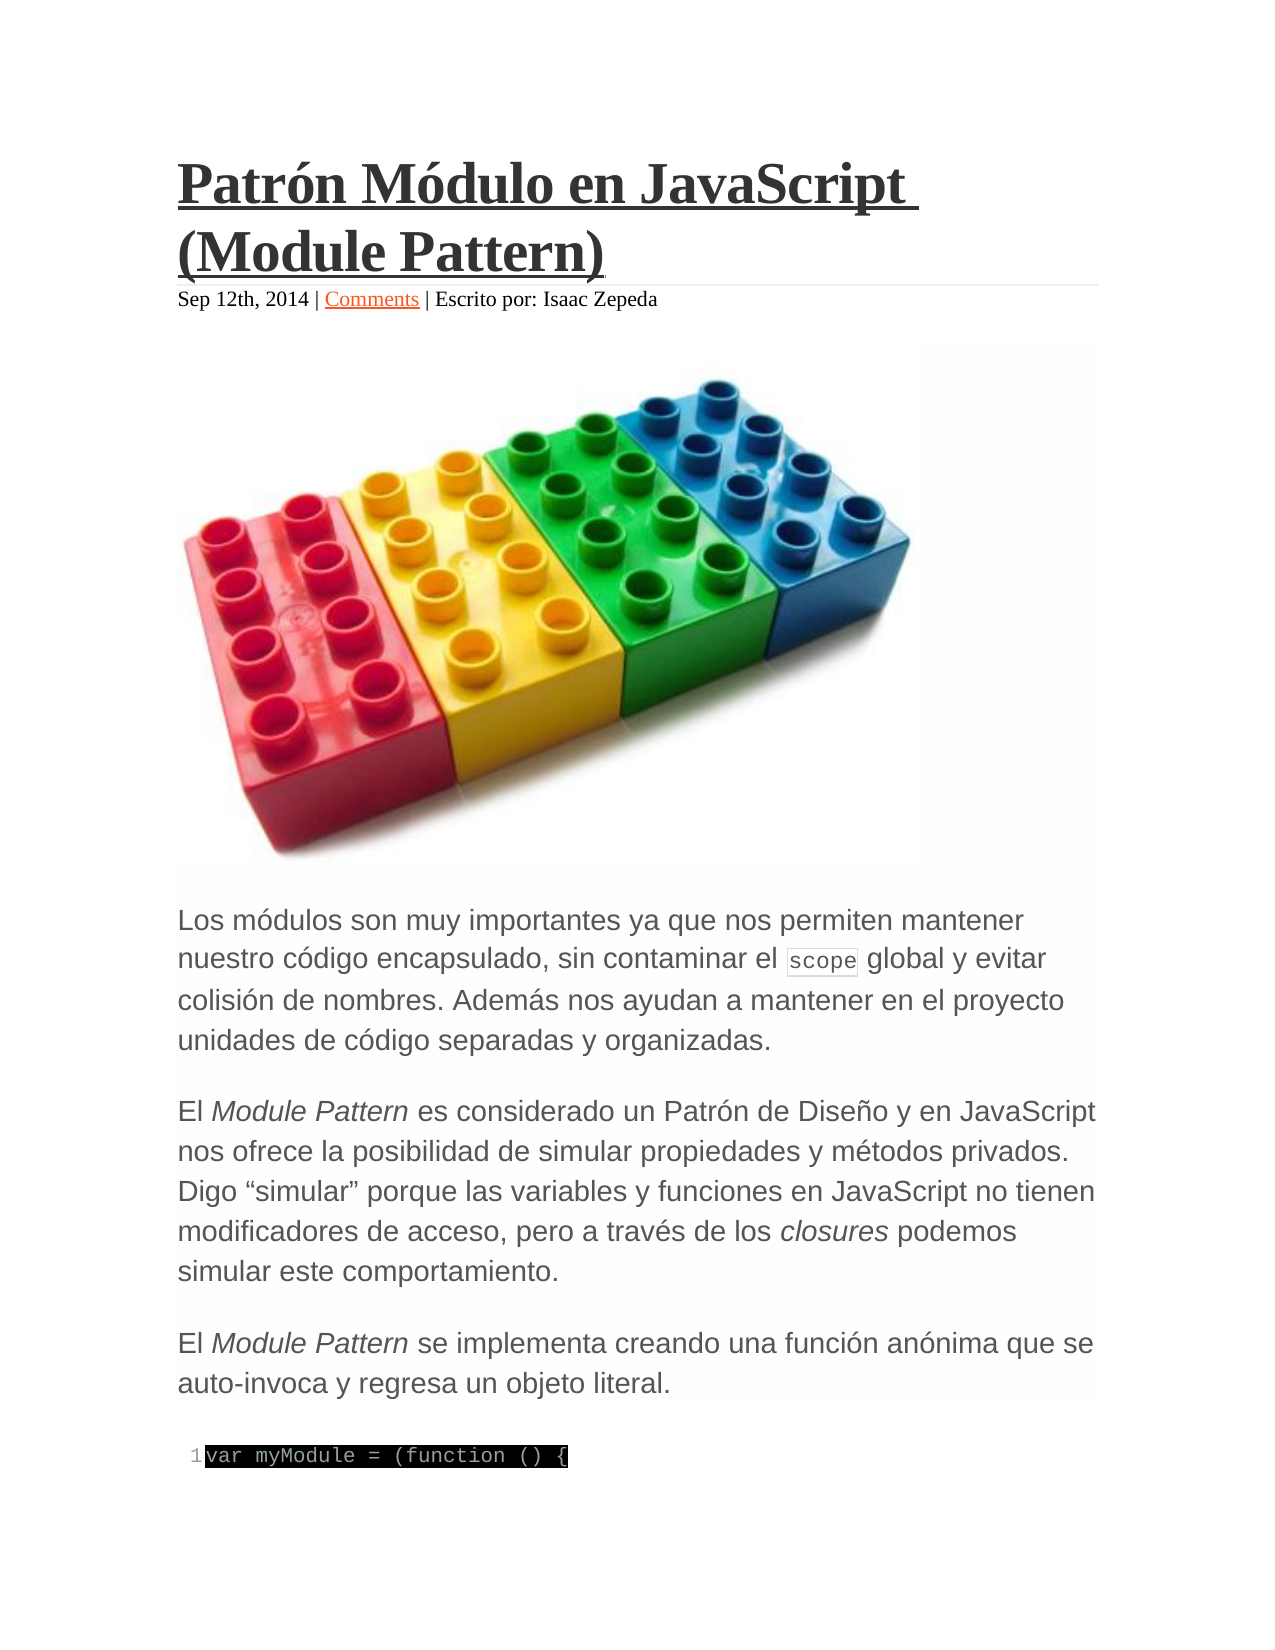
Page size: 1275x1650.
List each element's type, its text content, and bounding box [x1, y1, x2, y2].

text Patrón Módulo en JavaScript (Module Pattern) [177, 148, 1098, 284]
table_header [204, 1431, 1099, 1470]
text El Module Pattern es considerado un Patrón de Diseño y en JavaScript nos ofrece la posibilidad de simular propiedades y métodos privados. Digo “simular” porque las variables y funciones en JavaScript no tienen modificadores de acceso, pero a través de los closures podemos simular este comportamiento. [177, 1088, 1098, 1288]
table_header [176, 1431, 204, 1470]
text El Module Pattern se implementa creando una función anónima que se auto-invoca y regresa un objeto literal. [177, 1319, 1098, 1399]
picture [177, 342, 921, 866]
text Sep 12th, 2014 | Comments | Escrito por: Isaac Zepeda [177, 286, 1098, 311]
text Los módulos son muy importantes ya que nos permiten mantener nuestro código encapsulado, sin contaminar el scope global y evitar colisión de nombres. Además nos ayudan a mantener en el proyecto unidades de código separadas y organizadas. [177, 897, 1098, 1057]
